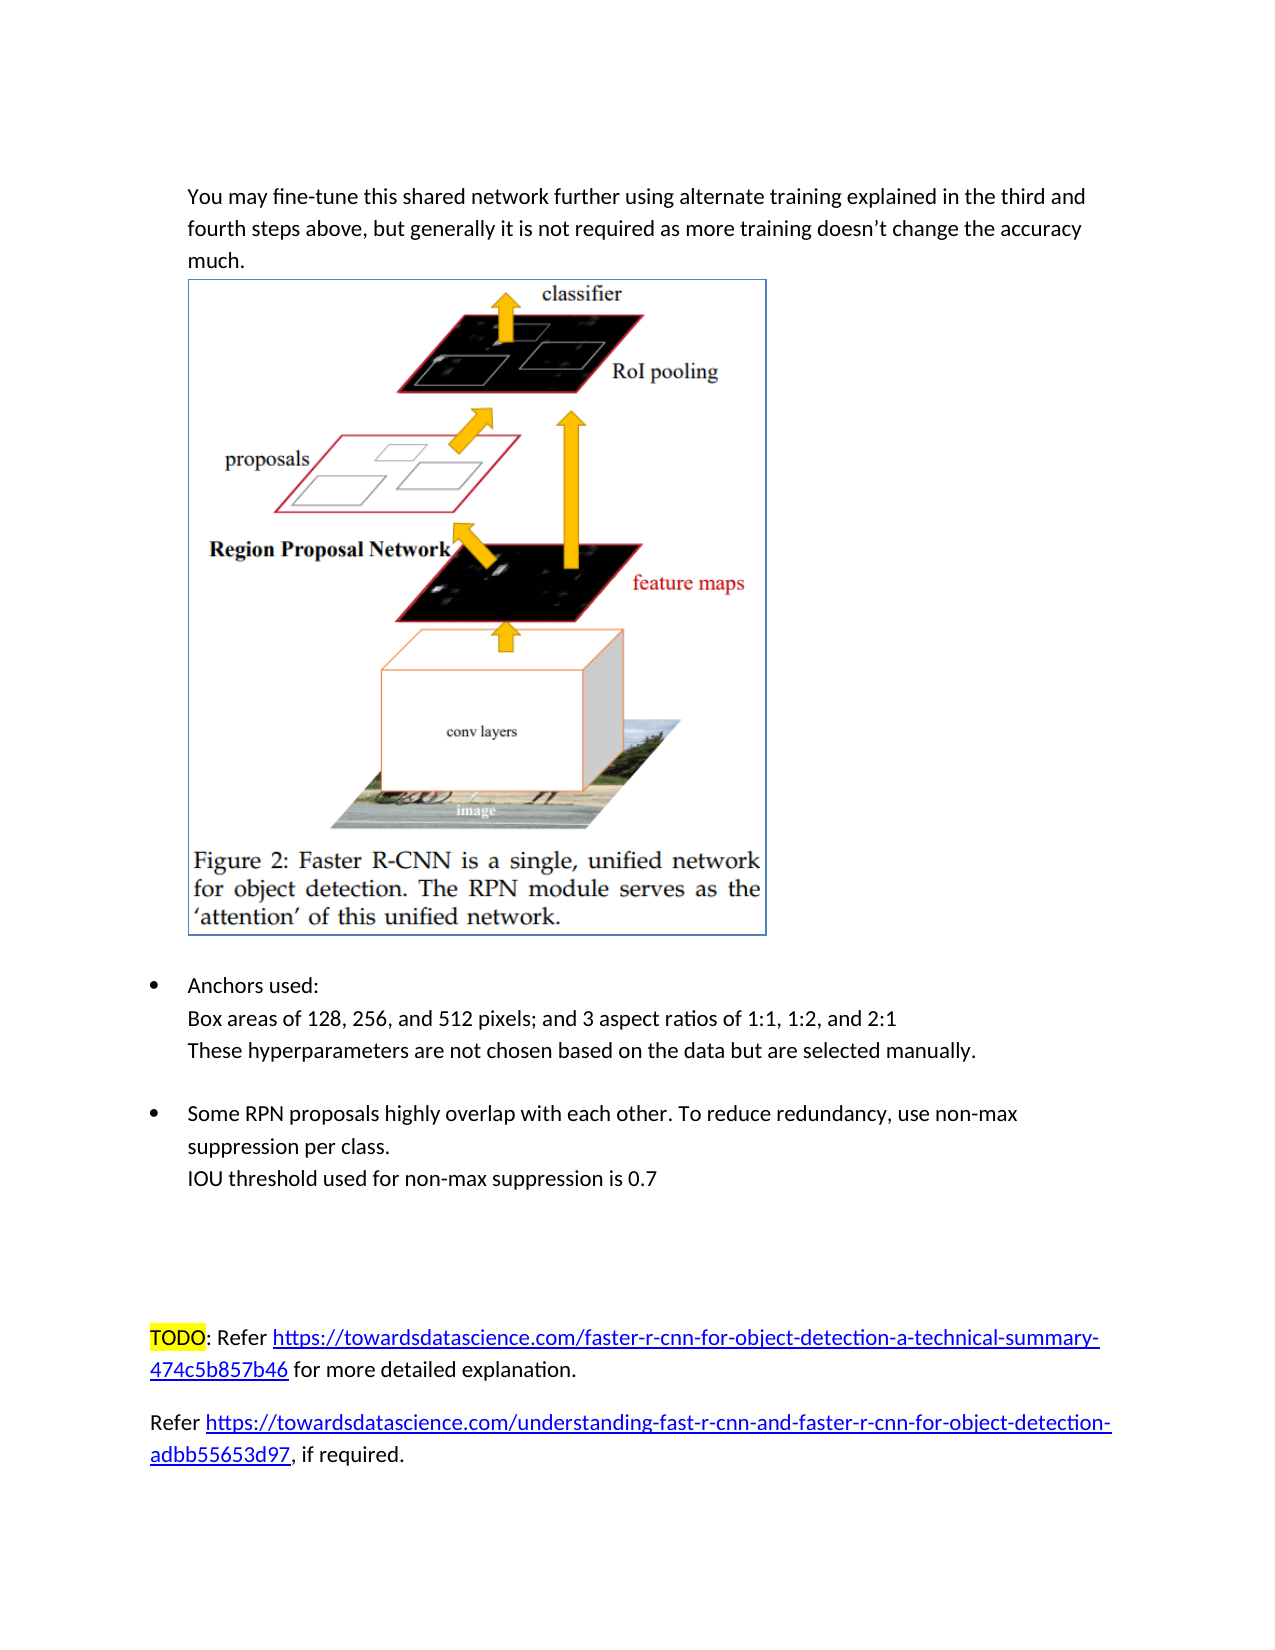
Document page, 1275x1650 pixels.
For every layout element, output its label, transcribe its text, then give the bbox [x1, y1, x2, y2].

list Anchors used: [150, 971, 1125, 999]
list You may fine-tune this shared network further using alternate training explained in the third and fourth steps above, but generally it is not required as more training doesn’t change the accuracy much. [187, 182, 1125, 274]
list Some RPN proposals highly overlap with each other. To reduce redundancy, use non-max suppression per class. [150, 1099, 1125, 1160]
picture [189, 280, 765, 934]
text TODO: Refer https://towardsdatascience.com/faster-r-cnn-for-object-detection-a-technical-summary-474c5b857b46 for more detailed explanation. [150, 1323, 1125, 1383]
list These hyperparameters are not chosen based on the data but are selected manually. [187, 1036, 1125, 1064]
list Box areas of 128, 256, and 512 pixels; and 3 aspect ratios of 1:1, 1:2, and 2:1 [187, 1004, 1125, 1032]
list IOU threshold used for non-max suppression is 0.7 [187, 1164, 1125, 1192]
text Refer https://towardsdatascience.com/understanding-fast-r-cnn-and-faster-r-cnn-for-object-detection-adbb55653d97, if required. [150, 1408, 1125, 1468]
